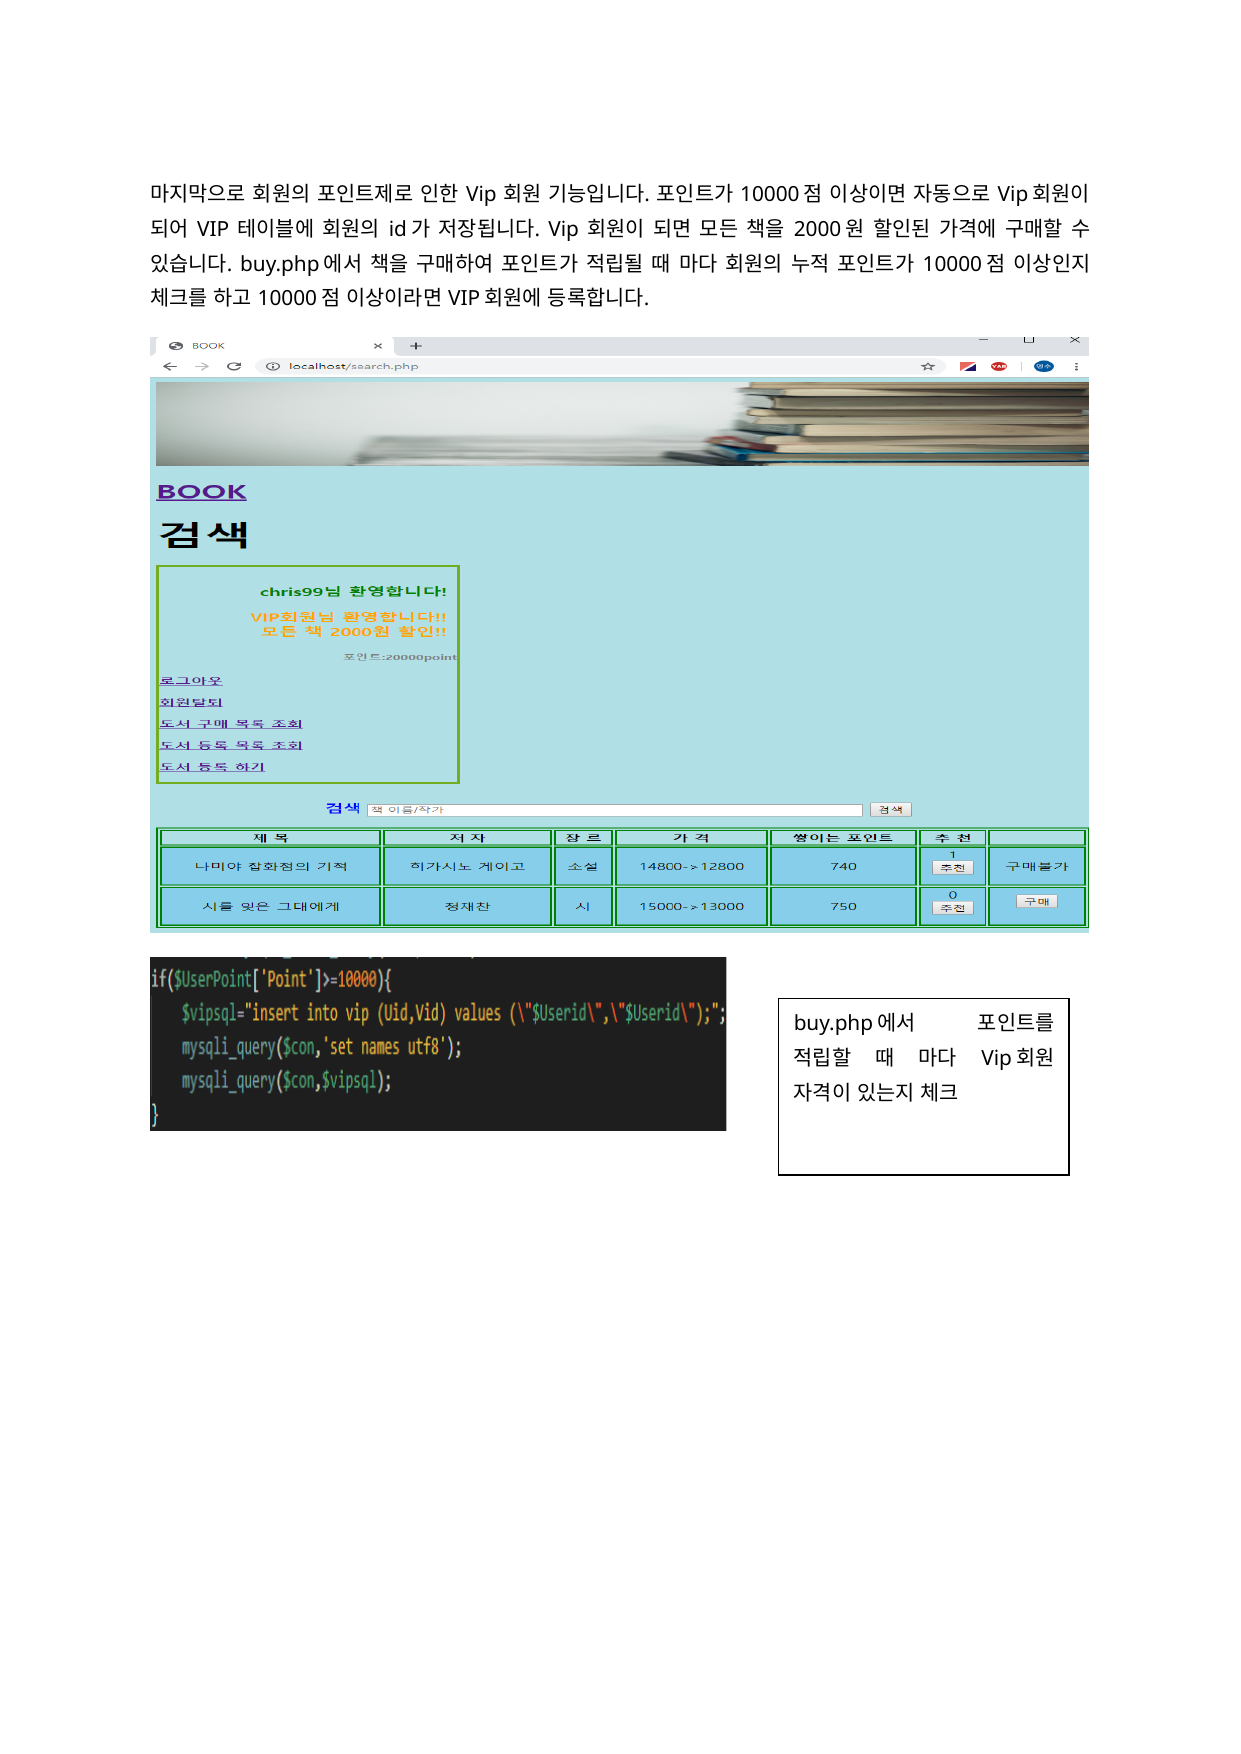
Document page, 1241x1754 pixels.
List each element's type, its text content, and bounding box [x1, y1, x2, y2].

picture [150, 337, 1089, 933]
text 마지막으로 회원의 포인트제로 인한 Vip 회원 기능입니다. 포인트가 10000점 이상이면 자동으로 Vip회원이 되어 VIP 테이블에 회원의 id가 저장됩니다. Vip 회원이 되면 모든 책을 2000원 할인된 가격에 구매할 수 있습니다. buy.php에서 책을 구매하여 포인트가 적립될 때 마다 회원의 누적 포인트가 10000점 이상인지 체크를 하고 10000점 이상이라면 VIP회원에 등록합니다. [150, 177, 1090, 312]
picture [150, 957, 727, 1131]
